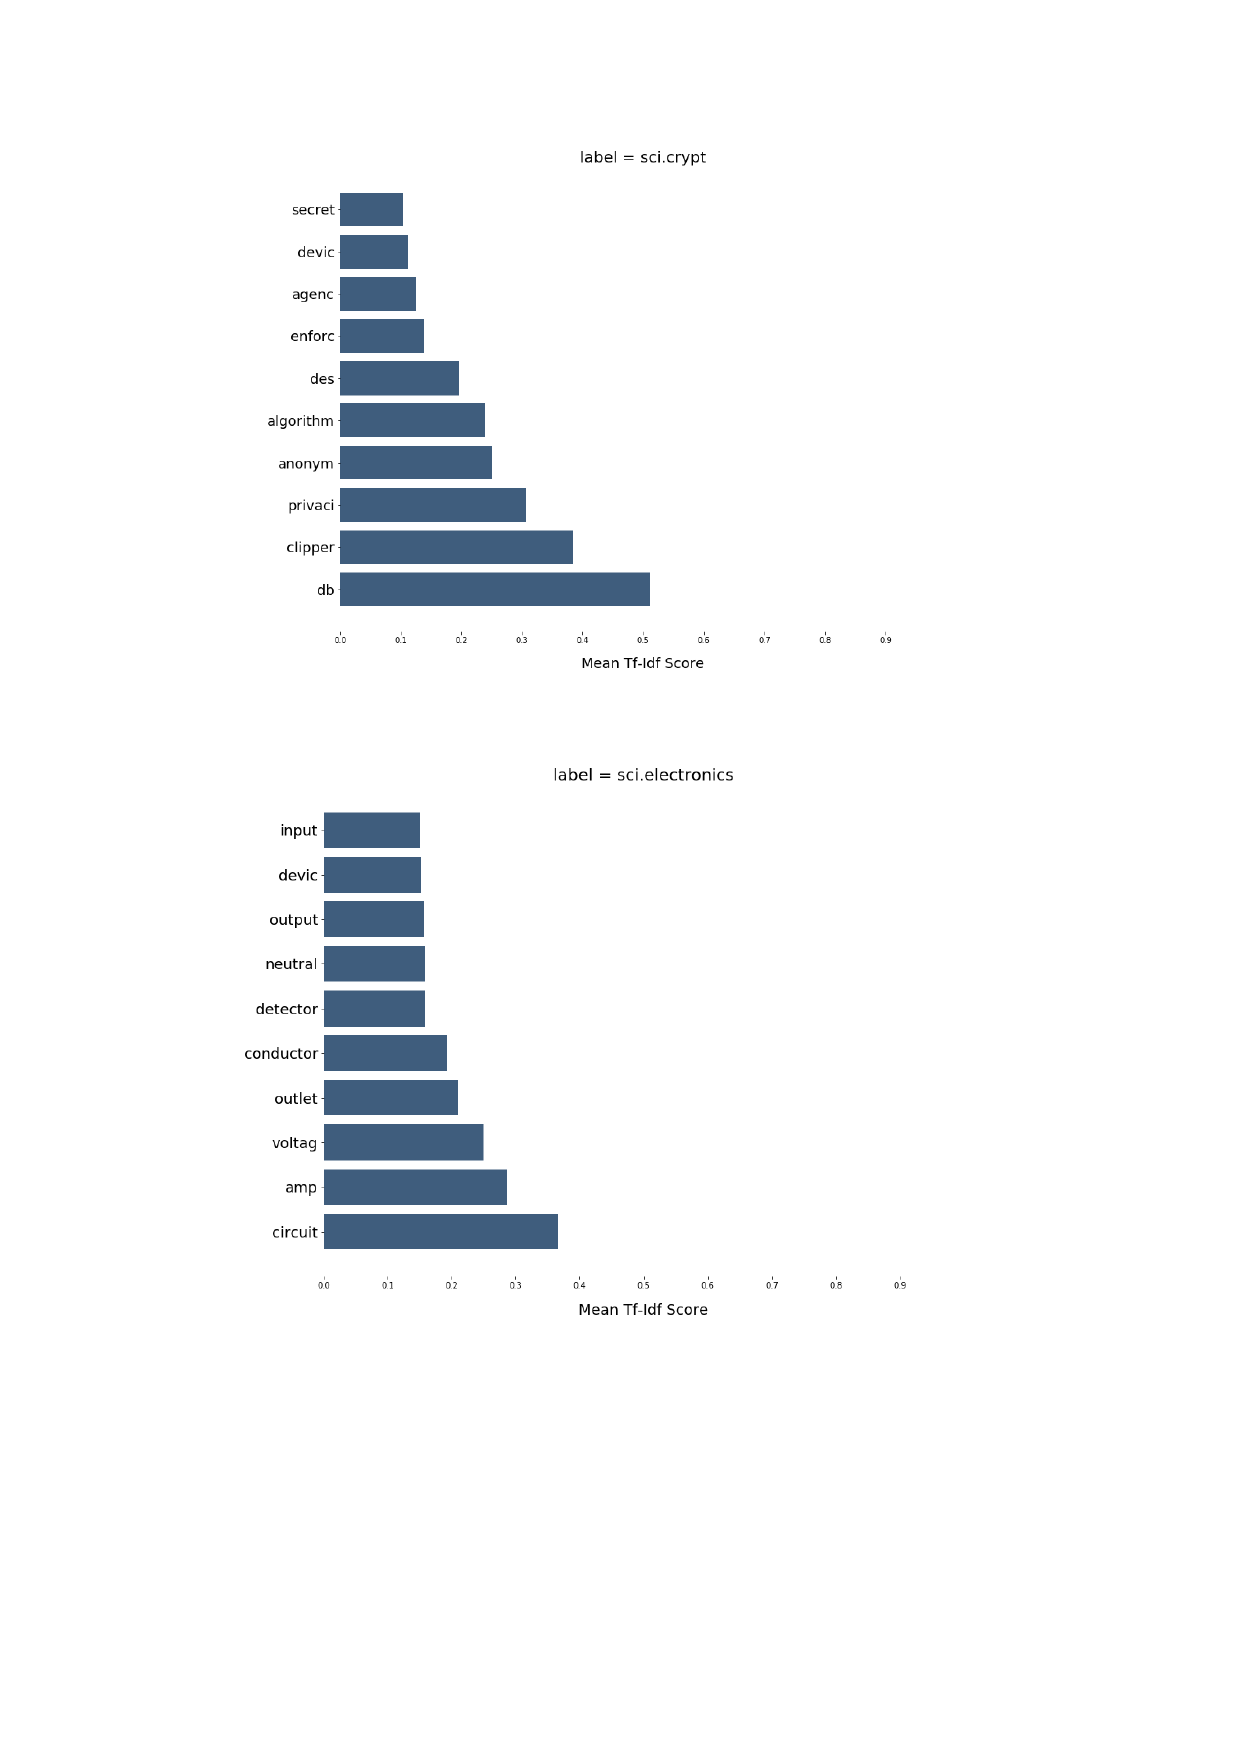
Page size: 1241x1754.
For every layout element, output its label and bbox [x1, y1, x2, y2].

picture [220, 93, 1046, 1357]
